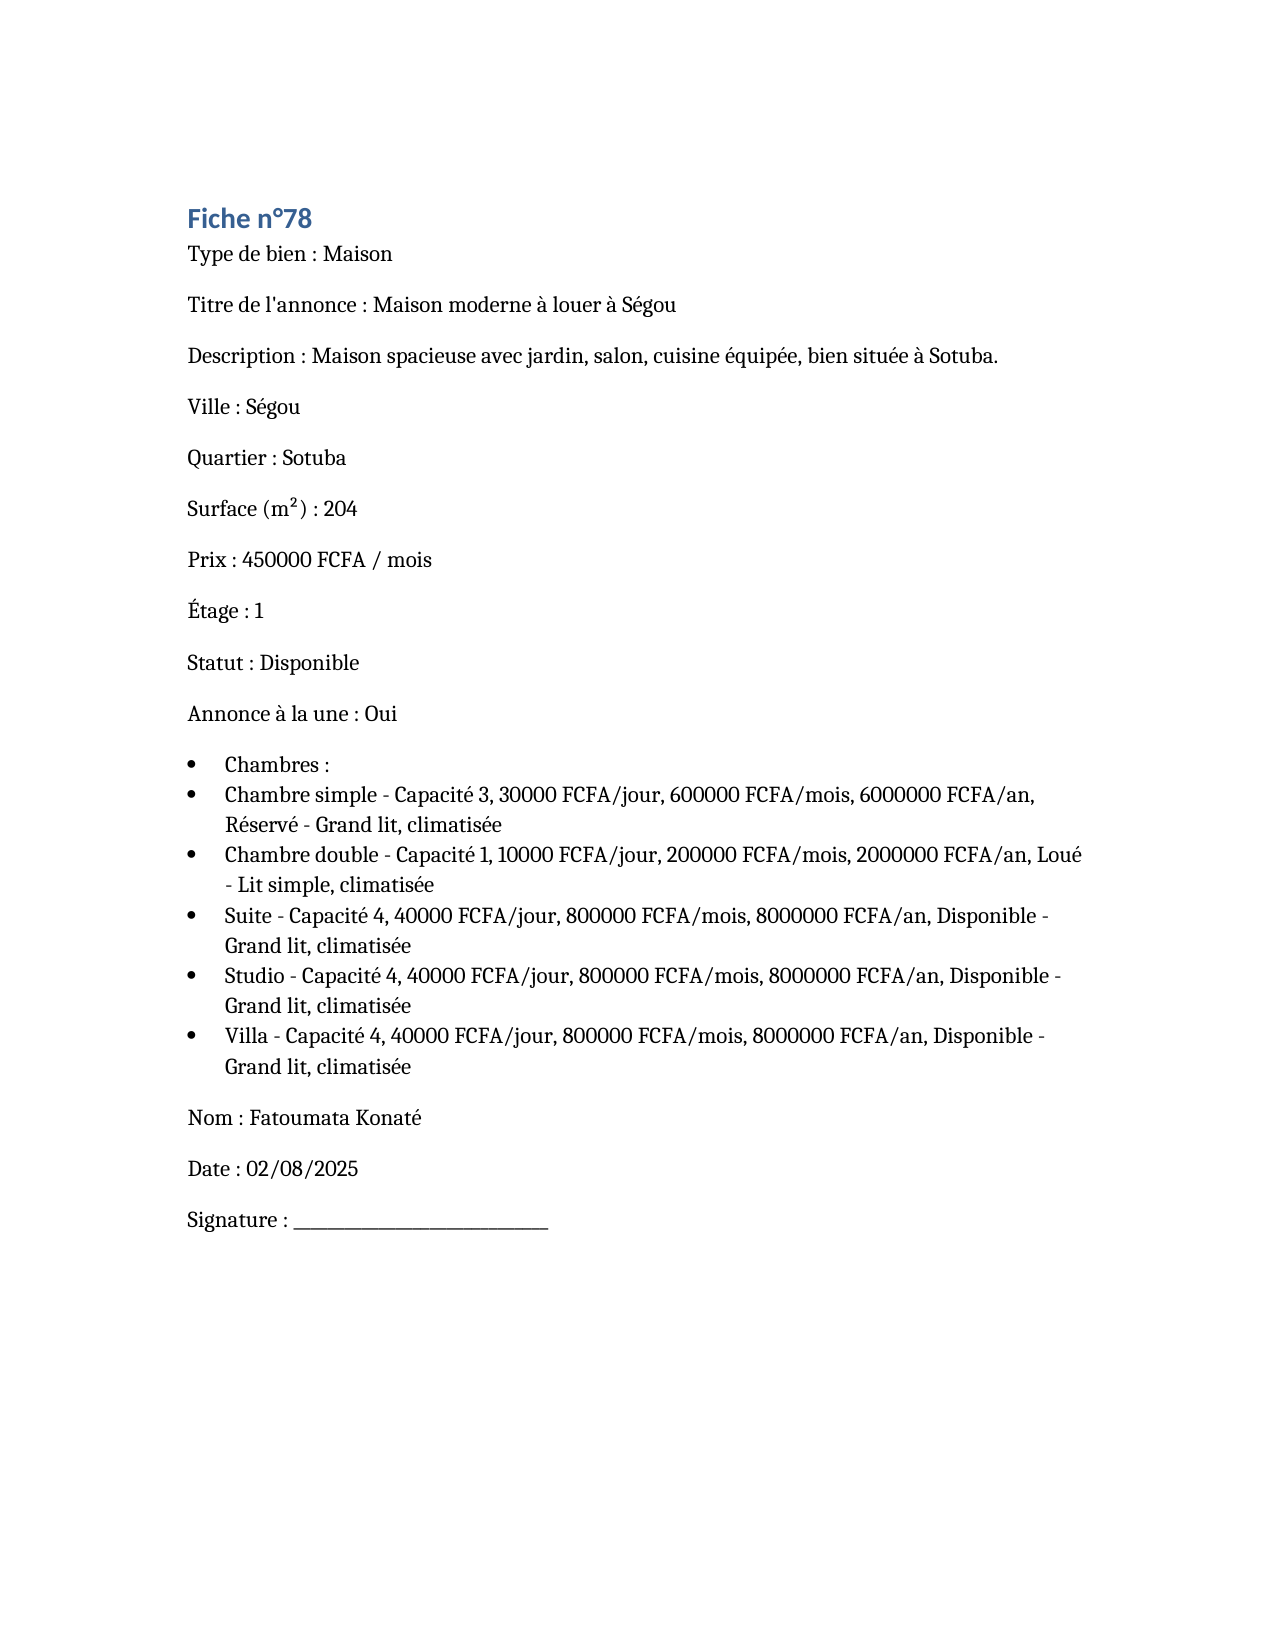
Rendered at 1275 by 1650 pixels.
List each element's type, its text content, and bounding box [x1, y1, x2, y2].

text Type de bien : Maison [187, 241, 1087, 267]
text Signature : ______________________________ [187, 1207, 1087, 1233]
text Surface (m²) : 204 [187, 496, 1087, 522]
text Nom : Fatoumata Konaté [187, 1104, 1087, 1131]
text Annonce à la une : Oui [187, 700, 1087, 727]
text Date : 02/08/2025 [187, 1156, 1087, 1182]
text Statut : Disponible [187, 649, 1087, 676]
text Quartier : Sotuba [187, 445, 1087, 471]
subtitle Fiche n°78 [187, 200, 1087, 236]
text Étage : 1 [187, 598, 1087, 624]
list Chambre simple - Capacité 3, 30000 FCFA/jour, 600000 FCFA/mois, 6000000 FCFA/an, Réservé - Grand lit, climatisée [187, 782, 1087, 838]
list Studio - Capacité 4, 40000 FCFA/jour, 800000 FCFA/mois, 8000000 FCFA/an, Disponible - Grand lit, climatisée [187, 963, 1087, 1019]
list Suite - Capacité 4, 40000 FCFA/jour, 800000 FCFA/mois, 8000000 FCFA/an, Disponible - Grand lit, climatisée [187, 902, 1087, 959]
list Chambre double - Capacité 1, 10000 FCFA/jour, 200000 FCFA/mois, 2000000 FCFA/an, Loué - Lit simple, climatisée [187, 842, 1087, 898]
list Chambres : [187, 751, 1087, 778]
text Ville : Ségou [187, 394, 1087, 420]
text Titre de l'annonce : Maison moderne à louer à Ségou [187, 292, 1087, 318]
text Description : Maison spacieuse avec jardin, salon, cuisine équipée, bien située à Sotuba. [187, 343, 1087, 369]
text Prix : 450000 FCFA / mois [187, 547, 1087, 573]
list Villa - Capacité 4, 40000 FCFA/jour, 800000 FCFA/mois, 8000000 FCFA/an, Disponible - Grand lit, climatisée [187, 1023, 1087, 1080]
